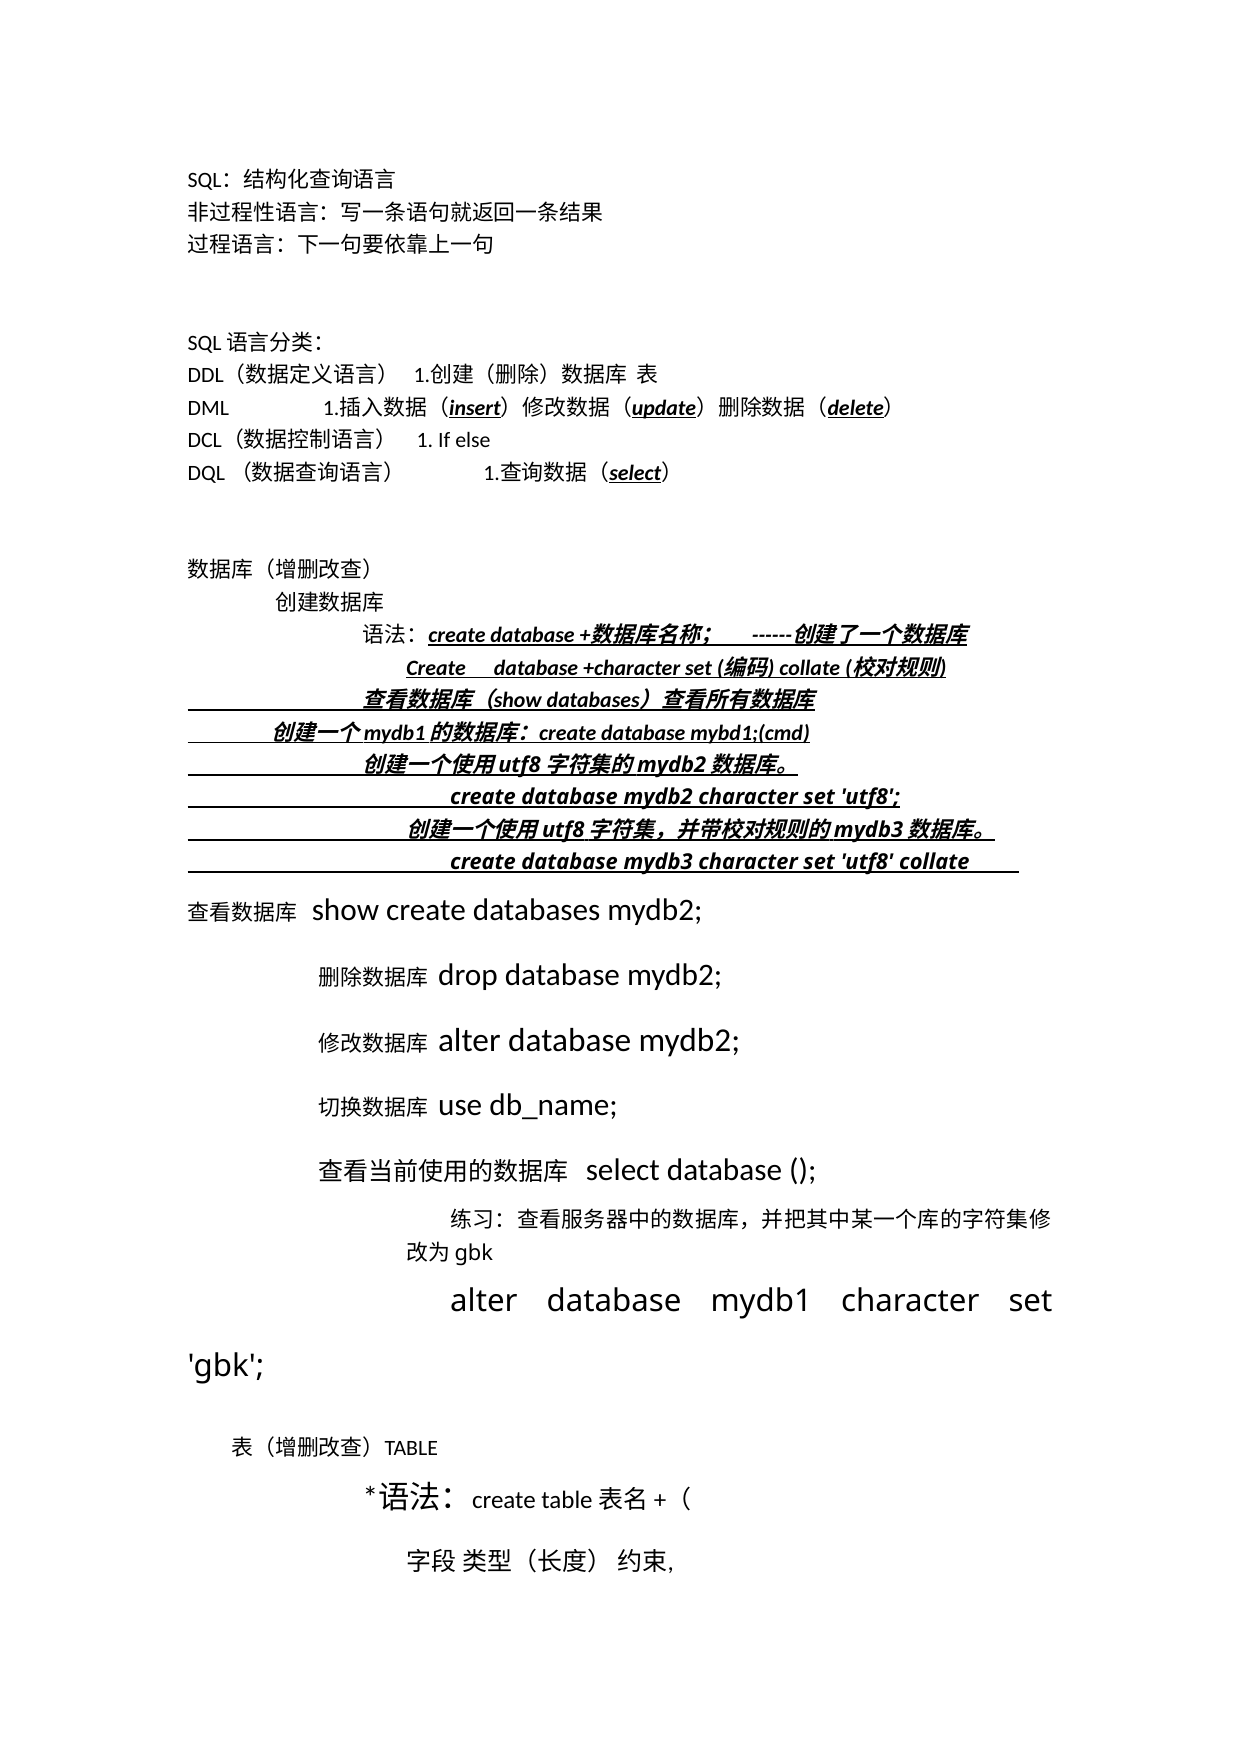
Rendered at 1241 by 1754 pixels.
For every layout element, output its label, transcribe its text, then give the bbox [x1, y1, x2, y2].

text Create database +character set (编码) collate (校对规则) [187, 649, 1053, 682]
text DDL（数据定义语言） 1.创建（删除）数据库 表 [187, 357, 1053, 389]
text 非过程性语言：写一条语句就返回一条结果 [187, 194, 1053, 227]
text 练习：查看服务器中的数据库，并把其中某一个库的字符集修改为gbk [406, 1202, 1053, 1267]
text DML 1.插入数据（insert）修改数据（update）删除数据（delete） [187, 389, 1053, 422]
text 创建一个使用utf8字符集，并带校对规则的mydb3数据库。 [187, 812, 1053, 844]
text 创建一个mydb1的数据库：create database mybd1;(cmd) [187, 714, 1053, 747]
text SQL：结构化查询语言 [187, 162, 1053, 194]
text create database mydb3 character set 'utf8' collate 查看数据库 show create databases mydb2; [187, 844, 1053, 942]
text 创建数据库 [187, 584, 1053, 617]
text 过程语言：下一句要依靠上一句 [187, 227, 1053, 259]
text 删除数据库 drop database mydb2; [187, 942, 1053, 1007]
text 创建一个使用utf8字符集的mydb2数据库。 [187, 747, 1053, 779]
text DCL（数据控制语言） 1. If else [187, 422, 1053, 454]
text *语法：create table 表名 +（ [187, 1462, 1053, 1527]
text 修改数据库 alter database mydb2; [187, 1007, 1053, 1072]
text SQL语言分类： [187, 324, 1053, 357]
text 字段 类型（长度） 约束, [362, 1527, 1053, 1592]
text 查看当前使用的数据库 select database (); [187, 1137, 1053, 1202]
text DQL （数据查询语言） 1.查询数据（select） [187, 454, 1053, 487]
text 切换数据库 use db_name; [187, 1072, 1053, 1137]
text create database mydb2 character set 'utf8'; [187, 779, 1053, 812]
text 表（增删改查）TABLE [187, 1429, 1053, 1462]
text 语法：create database +数据库名称； ------创建了一个数据库 [187, 617, 1053, 649]
text alter database mydb1 character set 'gbk'; [187, 1267, 1053, 1397]
text 数据库（增删改查） [187, 552, 1053, 584]
text 查看数据库（show databases）查看所有数据库 [187, 682, 1053, 714]
